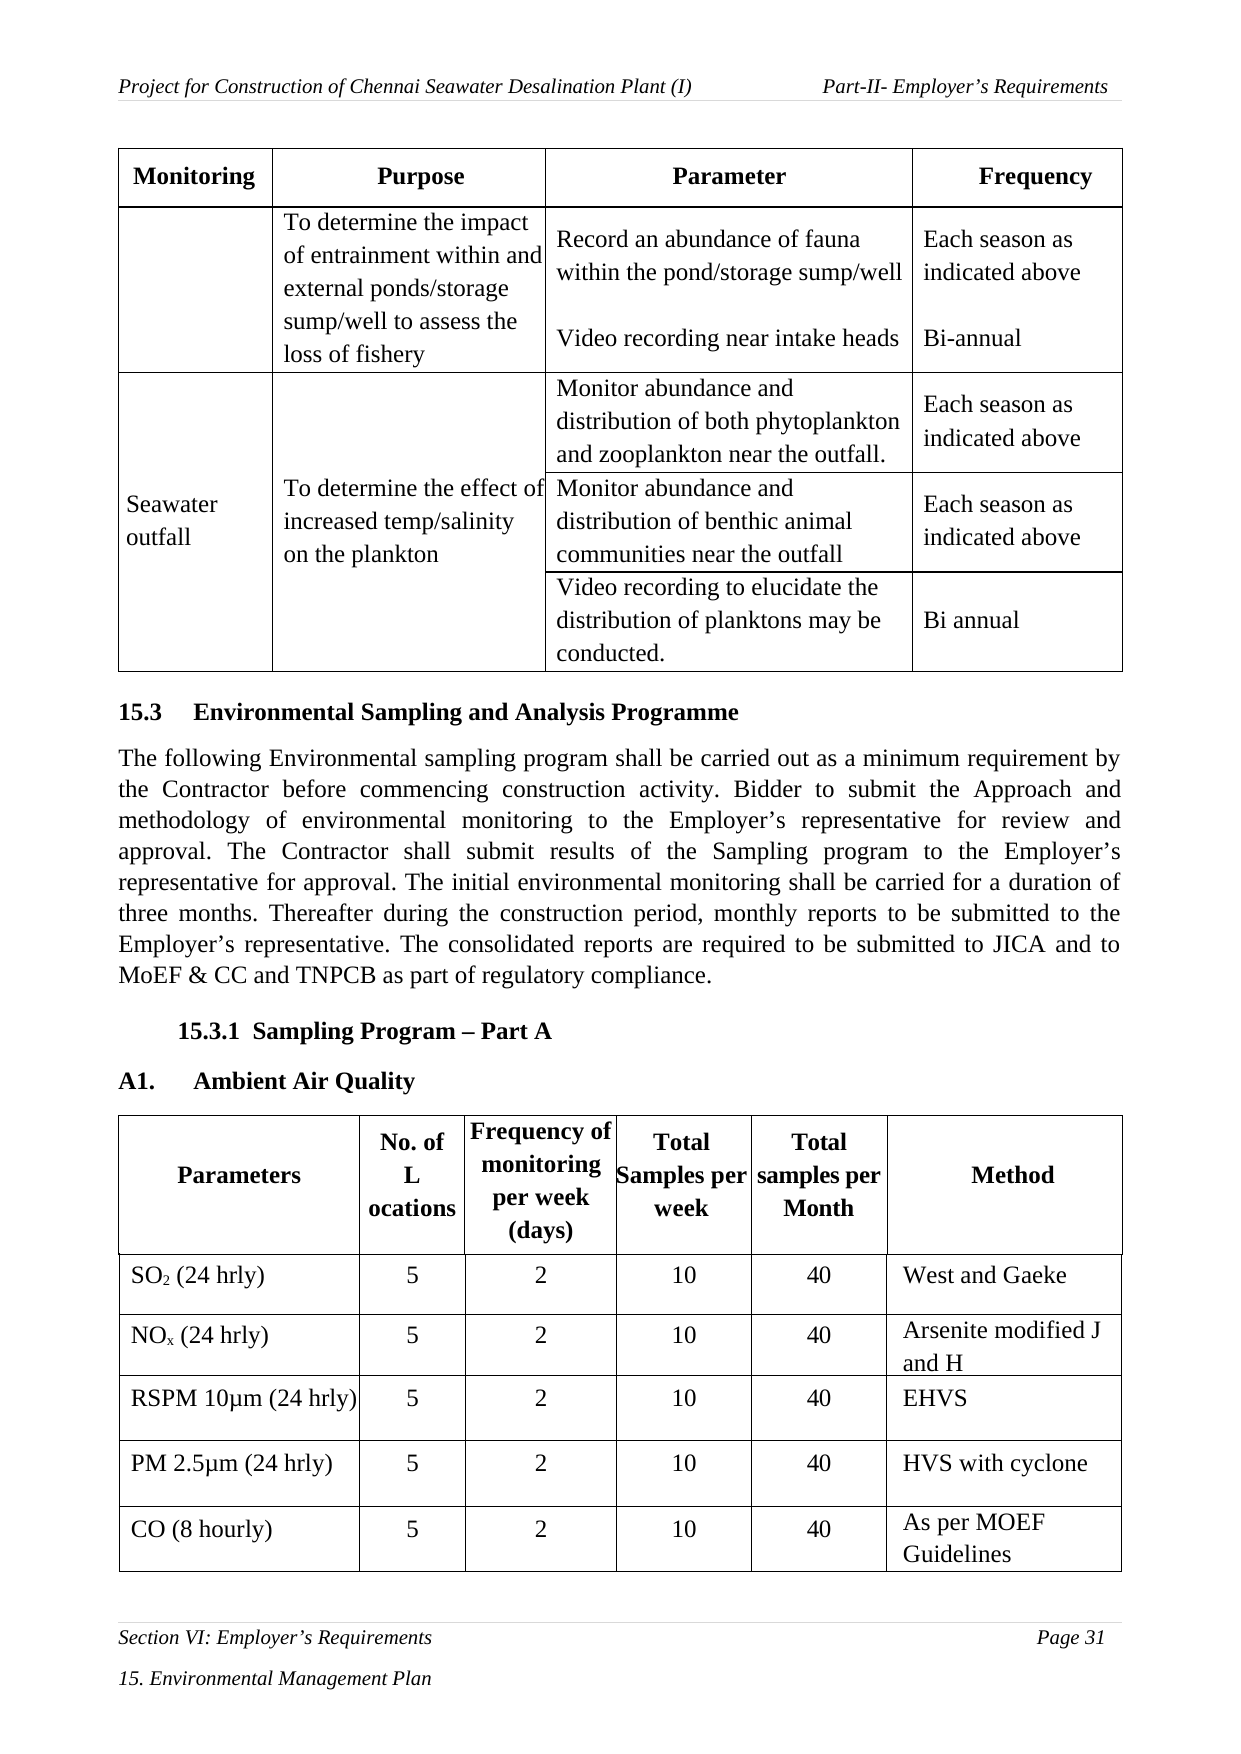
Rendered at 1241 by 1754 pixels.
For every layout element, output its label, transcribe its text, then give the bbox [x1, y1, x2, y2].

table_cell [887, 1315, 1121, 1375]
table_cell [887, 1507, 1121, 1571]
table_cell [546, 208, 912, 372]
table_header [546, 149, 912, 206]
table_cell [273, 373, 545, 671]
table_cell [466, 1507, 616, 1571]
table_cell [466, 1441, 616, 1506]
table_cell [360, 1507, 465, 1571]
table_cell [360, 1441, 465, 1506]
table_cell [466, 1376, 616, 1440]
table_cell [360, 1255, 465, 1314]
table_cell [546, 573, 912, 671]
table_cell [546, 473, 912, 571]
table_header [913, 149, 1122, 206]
text The following Environmental sampling program shall be carried out as a minimum requirement by the Contractor before commencing construction activity. Bidder to submit the Approach and methodology of environmental monitoring to the Employer’s representative for review and approval. The Contractor shall submit results of the Sampling program to the Employer’s representative for approval. The initial environmental monitoring shall be carried for a duration of three months. Thereafter during the construction period, monthly reports to be submitted to the Employer’s representative. The consolidated reports are required to be submitted to JICA and to MoEF & CC and TNPCB as part of regulatory compliance. [118, 743, 1122, 989]
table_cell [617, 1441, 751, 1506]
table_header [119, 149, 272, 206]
subtitle Sampling Program – Part A [177, 1016, 1122, 1045]
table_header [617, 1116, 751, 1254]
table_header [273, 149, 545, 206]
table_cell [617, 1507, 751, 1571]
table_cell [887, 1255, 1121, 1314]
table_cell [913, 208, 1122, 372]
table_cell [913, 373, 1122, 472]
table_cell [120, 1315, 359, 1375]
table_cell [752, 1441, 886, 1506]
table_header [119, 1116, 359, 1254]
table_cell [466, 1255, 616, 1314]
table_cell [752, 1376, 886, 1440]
subtitle Environmental Sampling and Analysis Programme [118, 697, 1122, 726]
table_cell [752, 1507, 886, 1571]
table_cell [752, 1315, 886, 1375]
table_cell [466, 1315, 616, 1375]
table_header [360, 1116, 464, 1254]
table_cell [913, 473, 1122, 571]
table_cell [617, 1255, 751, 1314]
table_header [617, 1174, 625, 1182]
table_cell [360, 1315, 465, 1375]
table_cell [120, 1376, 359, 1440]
text A1. Ambient Air Quality [118, 1066, 1122, 1094]
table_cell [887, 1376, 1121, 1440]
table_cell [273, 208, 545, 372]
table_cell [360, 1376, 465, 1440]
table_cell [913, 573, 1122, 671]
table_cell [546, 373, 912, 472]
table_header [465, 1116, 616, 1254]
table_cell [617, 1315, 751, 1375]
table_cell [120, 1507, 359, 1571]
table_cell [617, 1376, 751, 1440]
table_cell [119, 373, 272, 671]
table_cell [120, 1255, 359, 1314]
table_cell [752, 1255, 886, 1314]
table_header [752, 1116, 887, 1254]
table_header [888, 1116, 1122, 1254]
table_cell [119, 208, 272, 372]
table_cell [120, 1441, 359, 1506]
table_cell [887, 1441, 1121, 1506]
